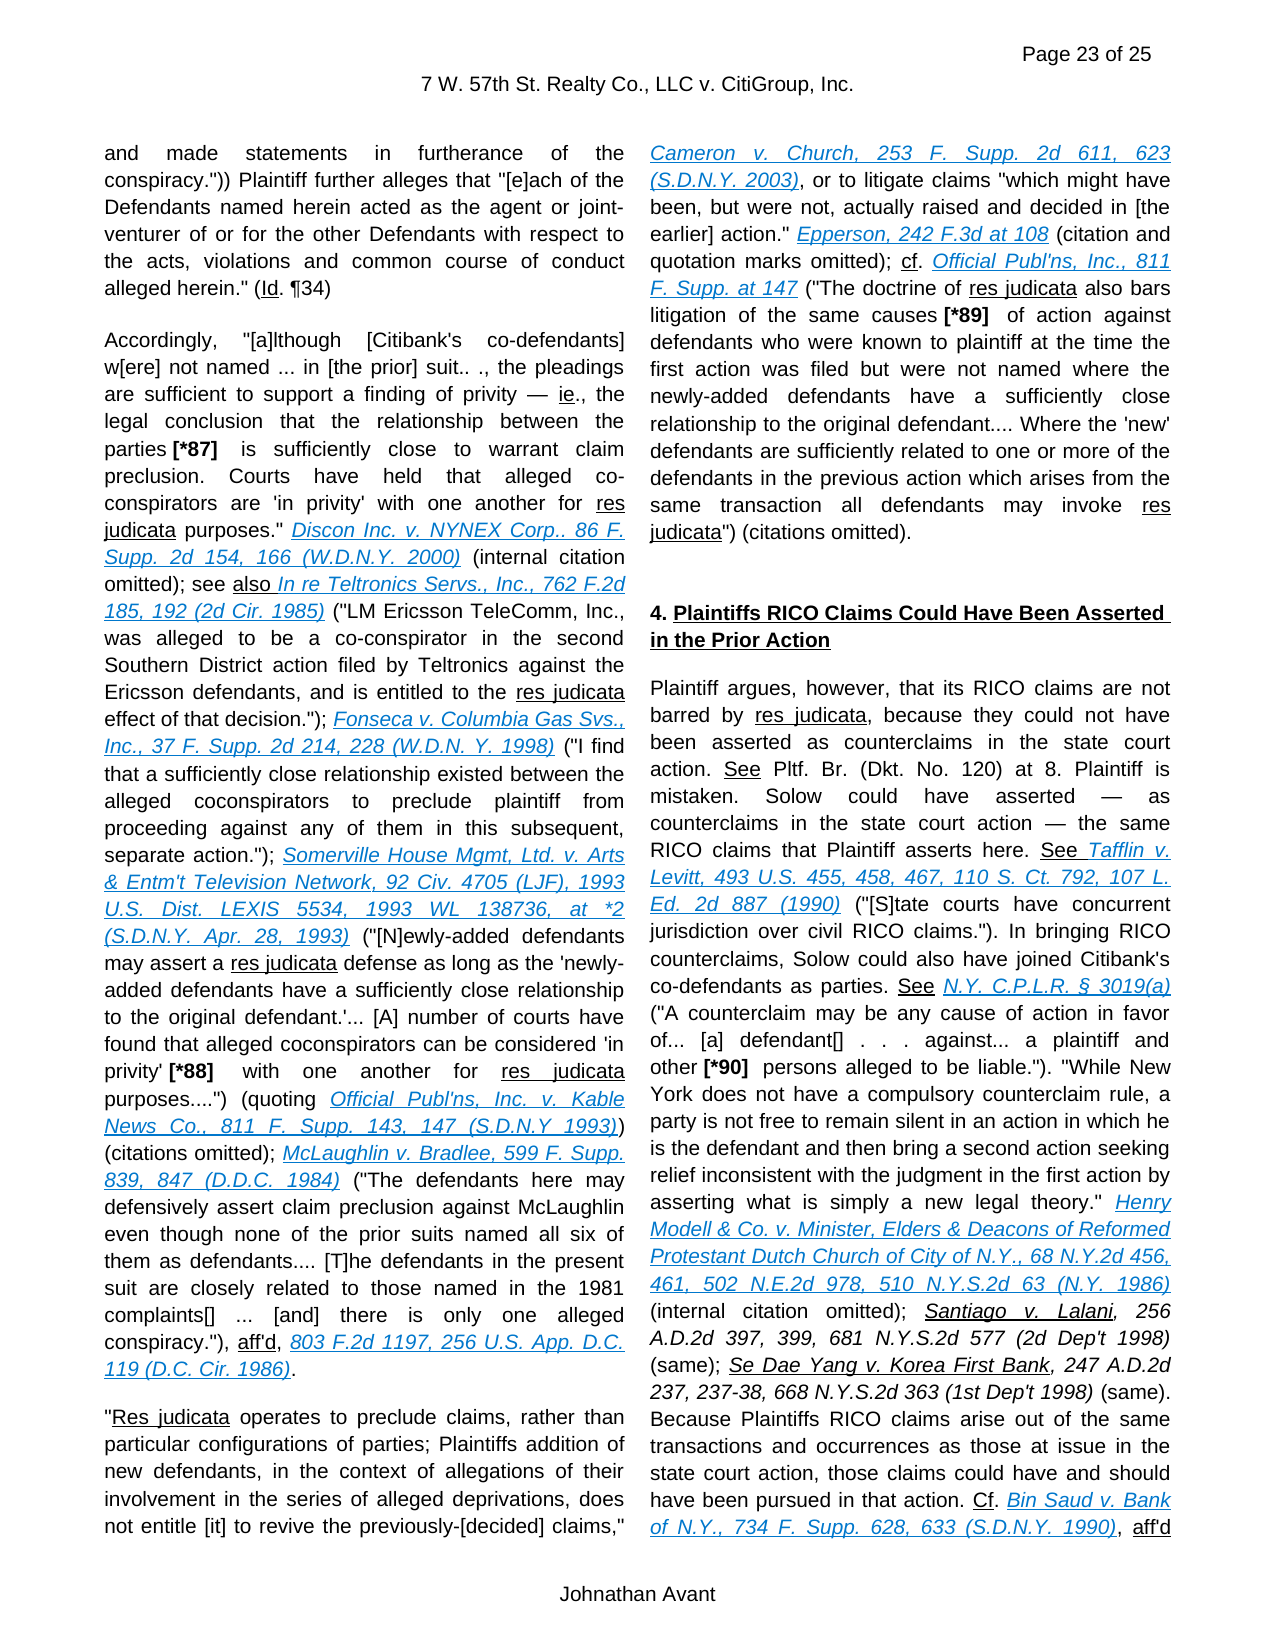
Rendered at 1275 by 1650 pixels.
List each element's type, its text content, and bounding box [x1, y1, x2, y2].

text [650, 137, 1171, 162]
text "Res judicata operates to preclude claims, rather than particular configurations of parties; Plaintiffs addition of new defendants, in the context of allegations of their involvement in the series of alleged deprivations, does not entitle [it] to revive the previously-[decided] claims," Cameron v. Church, 253 F. Supp. 2d 611, 623 (S.D.N.Y. 2003), or to litigate claims "which might have been, but were not, actually raised and decided in [the earlier] action." Epperson, 242 F.3d at 108 (citation and quotation marks omitted); cf. Official Publ'ns, Inc., 811 F. Supp. at 147 ("The doctrine of res judicata also bars litigation of the same causes [*89] of action against defendants who were known to plaintiff at the time the first action was filed but were not named where the newly-added defendants have a sufficiently close relationship to the original defendant.... Where the 'new' defendants are sufficiently related to one or more of the defendants in the previous action which arises from the same transaction all defendants may invoke res judicata") (citations omitted). [104, 1402, 625, 1537]
text 4. Plaintiffs RICO Claims Could Have Been Asserted in the Prior Action [650, 569, 1171, 652]
text Accordingly, "[a]lthough [Citibank's co-defendants] w[ere] not named ... in [the prior] suit.. ., the pleadings are sufficient to support a finding of privity — ie., the legal conclusion that the relationship between the parties [*87] is sufficiently close to warrant claim preclusion. Courts have held that alleged co-conspirators are 'in privity' with one another for res judicata purposes." Discon Inc. v. NYNEX Corp.. 86 F. Supp. 2d 154, 166 (W.D.N.Y. 2000) (internal citation omitted); see also In re Teltronics Servs., Inc., 762 F.2d 185, 192 (2d Cir. 1985) ("LM Ericsson TeleComm, Inc., was alleged to be a co-conspirator in the second Southern District action filed by Teltronics against the Ericsson defendants, and is entitled to the res judicata effect of that decision."); Fonseca v. Columbia Gas Svs., Inc., 37 F. Supp. 2d 214, 228 (W.D.N. Y. 1998) ("I find that a sufficiently close relationship existed between the alleged coconspirators to preclude plaintiff from proceeding against any of them in this subsequent, separate action."); Somerville House Mgmt, Ltd. v. Arts & Entm't Television Network, 92 Civ. 4705 (LJF), 1993 U.S. Dist. LEXIS 5534, 1993 WL 138736, at *2 (S.D.N.Y. Apr. 28, 1993) ("[N]ewly-added defendants may assert a res judicata defense as long as the 'newly-added defendants have a sufficiently close relationship to the original defendant.'... [A] number of courts have found that alleged coconspirators can be considered 'in privity' [*88] with one another for res judicata purposes....") (quoting Official Publ'ns, Inc. v. Kable News Co., 811 F. Supp. 143, 147 (S.D.N.Y 1993)) (citations omitted); McLaughlin v. Bradlee, 599 F. Supp. 839, 847 (D.D.C. 1984) ("The defendants here may defensively assert claim preclusion against McLaughlin even though none of the prior suits named all six of them as defendants.... [T]he defendants in the present suit are closely related to those named in the 1981 complaints[] ... [and] there is only one alleged conspiracy."), aff'd, 803 F.2d 1197, 256 U.S. App. D.C. 119 (D.C. Cir. 1986). [104, 325, 625, 891]
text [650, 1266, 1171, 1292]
text Accordingly, "[a]lthough [Citibank's co-defendants] w[ere] not named ... in [the prior] suit.. ., the pleadings are sufficient to support a finding of privity — ie., the legal conclusion that the relationship between the parties [*87] is sufficiently close to warrant claim preclusion. Courts have held that alleged co-conspirators are 'in privity' with one another for res judicata purposes." Discon Inc. v. NYNEX Corp.. 86 F. Supp. 2d 154, 166 (W.D.N.Y. 2000) (internal citation omitted); see also In re Teltronics Servs., Inc., 762 F.2d 185, 192 (2d Cir. 1985) ("LM Ericsson TeleComm, Inc., was alleged to be a co-conspirator in the second Southern District action filed by Teltronics against the Ericsson defendants, and is entitled to the res judicata effect of that decision."); Fonseca v. Columbia Gas Svs., Inc., 37 F. Supp. 2d 214, 228 (W.D.N. Y. 1998) ("I find that a sufficiently close relationship existed between the alleged coconspirators to preclude plaintiff from proceeding against any of them in this subsequent, separate action."); Somerville House Mgmt, Ltd. v. Arts & Entm't Television Network, 92 Civ. 4705 (LJF), 1993 U.S. Dist. LEXIS 5534, 1993 WL 138736, at *2 (S.D.N.Y. Apr. 28, 1993) ("[N]ewly-added defendants may assert a res judicata defense as long as the 'newly-added defendants have a sufficiently close relationship to the original defendant.'... [A] number of courts have found that alleged coconspirators can be considered 'in privity' [*88] with one another for res judicata purposes....") (quoting Official Publ'ns, Inc. v. Kable News Co., 811 F. Supp. 143, 147 (S.D.N.Y 1993)) (citations omitted); McLaughlin v. Bradlee, 599 F. Supp. 839, 847 (D.D.C. 1984) ("The defendants here may defensively assert claim preclusion against McLaughlin even though none of the prior suits named all six of them as defendants.... [T]he defendants in the present suit are closely related to those named in the 1981 complaints[] ... [and] there is only one alleged conspiracy."), aff'd, 803 F.2d 1197, 256 U.S. App. D.C. 119 (D.C. Cir. 1986). [104, 919, 625, 1381]
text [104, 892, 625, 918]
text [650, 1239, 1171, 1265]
text "Res judicata operates to preclude claims, rather than particular configurations of parties; Plaintiffs addition of new defendants, in the context of allegations of their involvement in the series of alleged deprivations, does not entitle [it] to revive the previously-[decided] claims," Cameron v. Church, 253 F. Supp. 2d 611, 623 (S.D.N.Y. 2003), or to litigate claims "which might have been, but were not, actually raised and decided in [the earlier] action." Epperson, 242 F.3d at 108 (citation and quotation marks omitted); cf. Official Publ'ns, Inc., 811 F. Supp. at 147 ("The doctrine of res judicata also bars litigation of the same causes [*89] of action against defendants who were known to plaintiff at the time the first action was filed but were not named where the newly-added defendants have a sufficiently close relationship to the original defendant.... Where the 'new' defendants are sufficiently related to one or more of the defendants in the previous action which arises from the same transaction all defendants may invoke res judicata") (citations omitted). [650, 163, 1171, 544]
